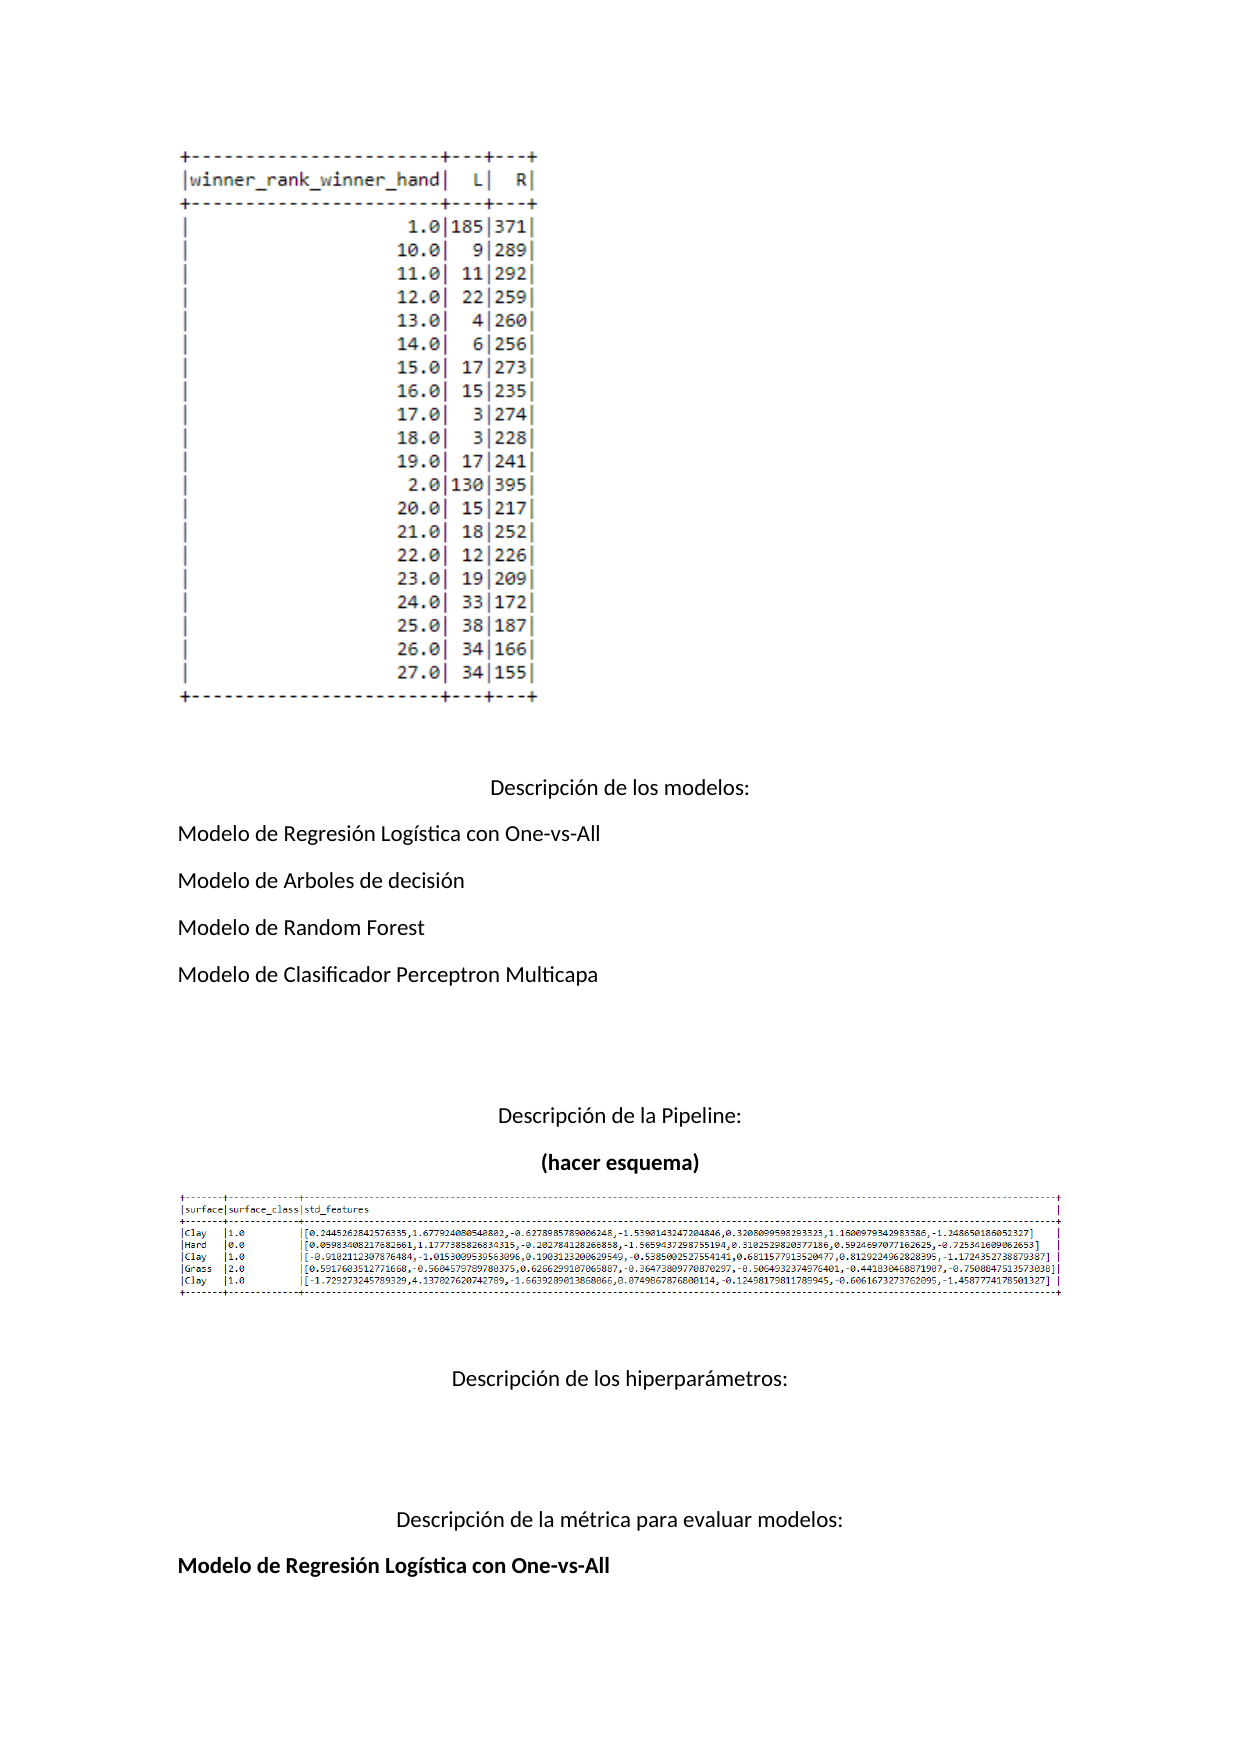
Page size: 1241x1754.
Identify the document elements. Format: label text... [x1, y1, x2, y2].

text Descripción de los modelos: [177, 773, 1063, 801]
picture [177, 147, 545, 707]
picture [177, 1194, 1063, 1299]
text Descripción de los hiperparámetros: [177, 1364, 1063, 1392]
text Modelo de Arboles de decisión [177, 866, 1063, 894]
text Modelo de Regresión Logística con One-vs-All [177, 819, 1063, 848]
text Descripción de la Pipeline: [177, 1101, 1063, 1129]
text (hacer esquema) [177, 1148, 1063, 1176]
text Modelo de Regresión Logística con One-vs-All [177, 1552, 1063, 1579]
text Modelo de Clasificador Perceptron Multicapa [177, 960, 1063, 988]
text Descripción de la métrica para evaluar modelos: [177, 1505, 1063, 1533]
text Modelo de Random Forest [177, 913, 1063, 941]
